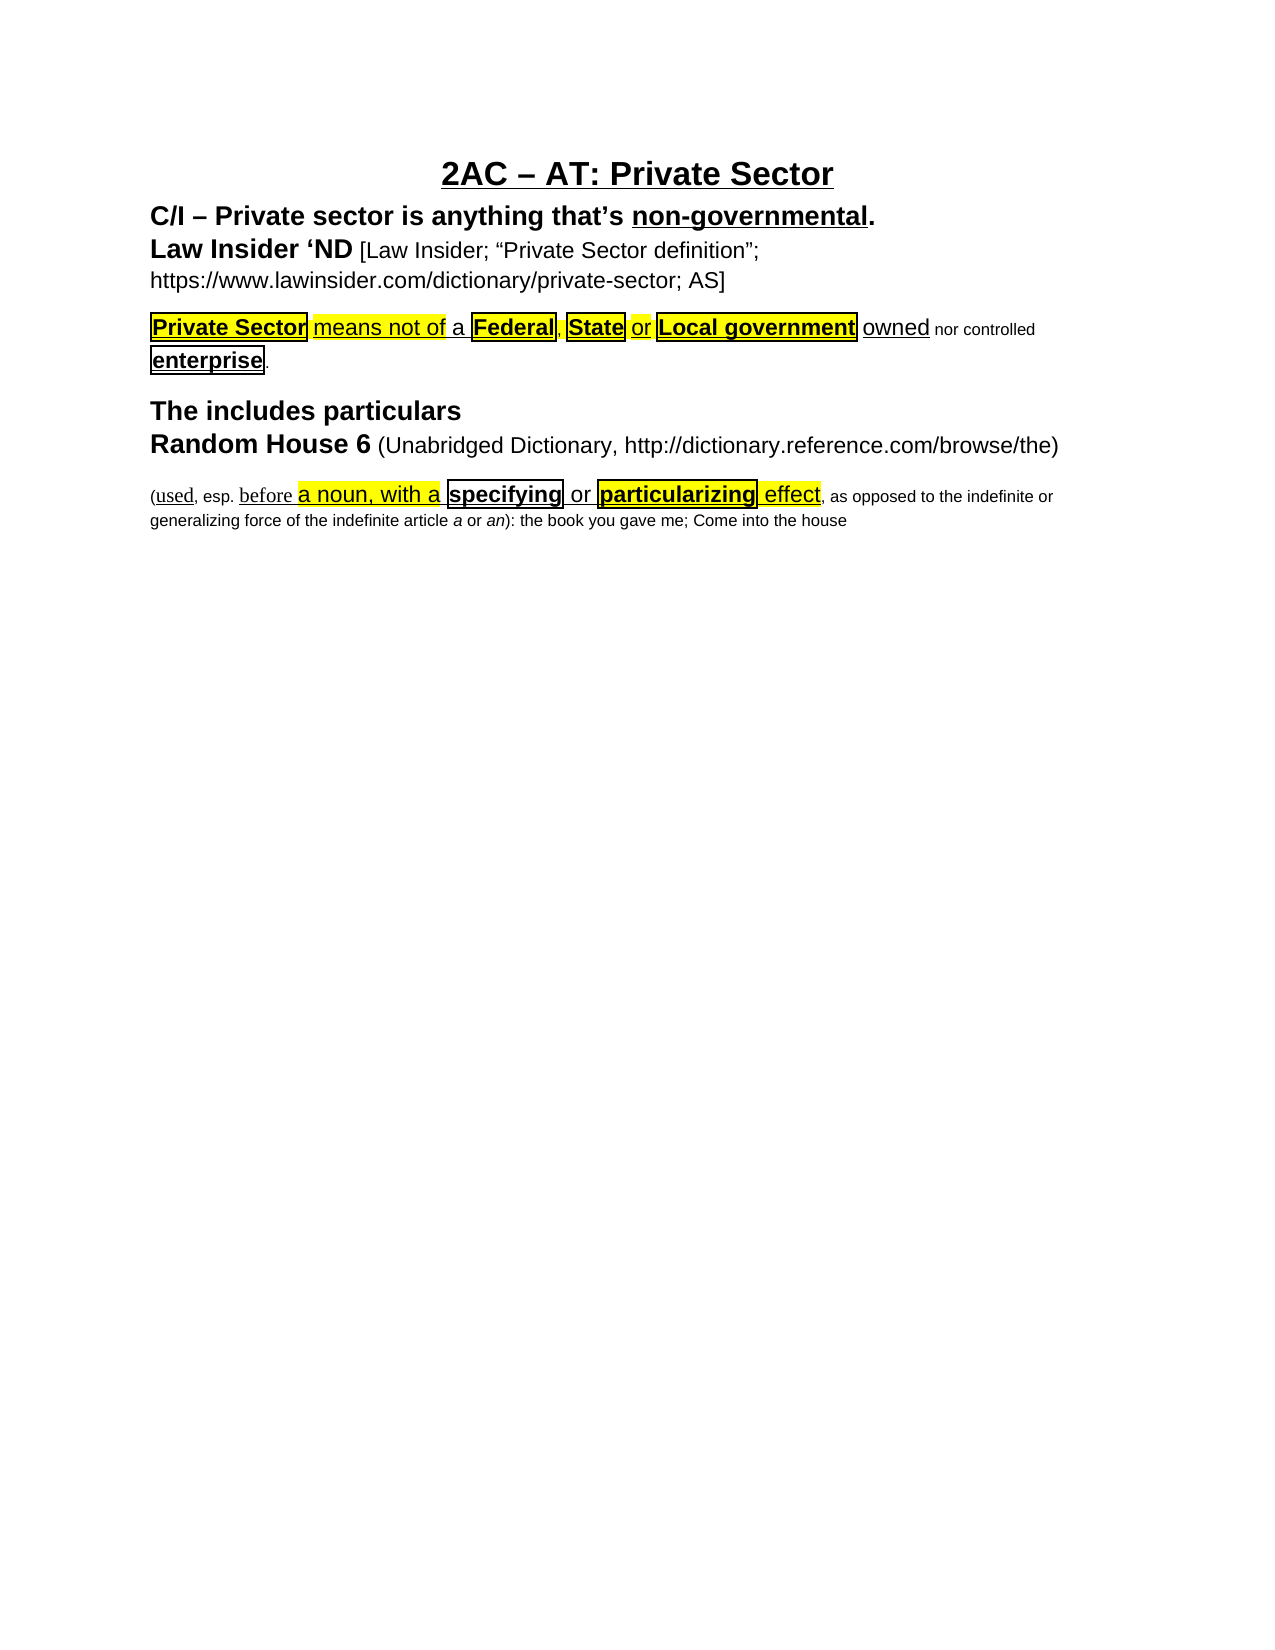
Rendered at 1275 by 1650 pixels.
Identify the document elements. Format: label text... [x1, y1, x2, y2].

subtitle C/I – Private sector is anything that’s non-governmental. [150, 200, 1125, 231]
text (used, esp. before a noun, with a specifying or particularizing effect, as opposed to the indefinite or generalizing force of the indefinite article a or an): the book you gave me; Come into the house [150, 479, 1125, 530]
text Random House 6 (Unabridged Dictionary, http://dictionary.reference.com/browse/the) [150, 428, 1125, 459]
subtitle The includes particulars [150, 394, 1125, 426]
text Private Sector means not of a Federal, State or Local government owned nor controlled enterprise. [150, 312, 1125, 375]
text Law Insider ‘ND [Law Insider; “Private Sector definition”; https://www.lawinsider.com/dictionary/private-sector; AS] [150, 233, 1125, 293]
subtitle 2AC – AT: Private Sector [150, 154, 1125, 193]
